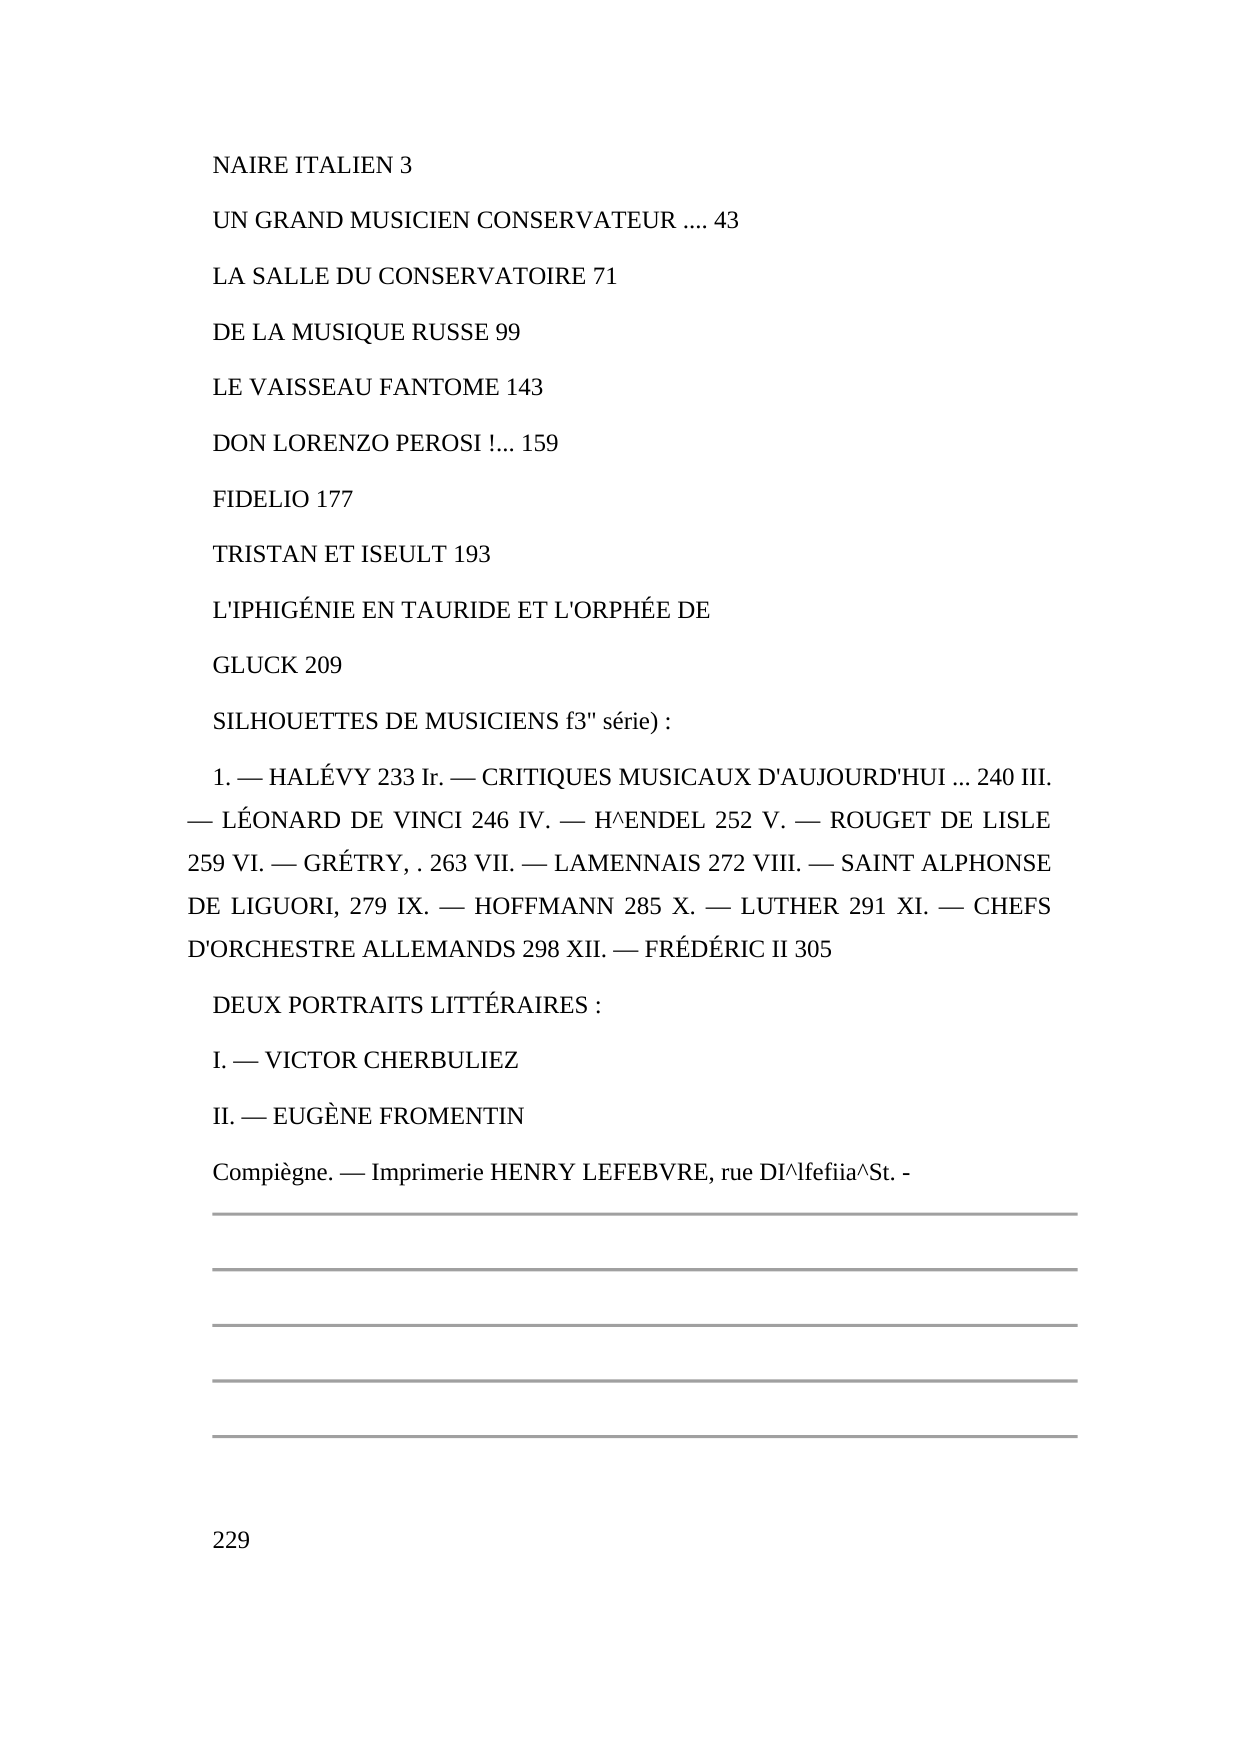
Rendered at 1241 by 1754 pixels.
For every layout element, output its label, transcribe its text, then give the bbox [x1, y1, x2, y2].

text TRISTAN ET ISEULT 193 [187, 539, 1053, 568]
text GLUCK 209 [187, 651, 1053, 679]
text I. — VICTOR CHERBULIEZ [187, 1046, 1053, 1074]
text LE VAISSEAU FANTOME 143 [187, 372, 1053, 401]
text SILHOUETTES DE MUSICIENS f3" série) : [187, 706, 1053, 735]
text LA SALLE DU CONSERVATOIRE 71 [187, 261, 1053, 290]
text DE LA MUSIQUE RUSSE 99 [187, 317, 1053, 346]
text DEUX PORTRAITS LITTÉRAIRES : [187, 990, 1053, 1019]
text UN GRAND MUSICIEN CONSERVATEUR .... 43 [187, 206, 1053, 234]
text L'IPHIGÉNIE EN TAURIDE ET L'ORPHÉE DE [187, 595, 1053, 624]
text NAIRE ITALIEN 3 [187, 150, 1053, 179]
text FIDELIO 177 [187, 484, 1053, 512]
text II. — EUGÈNE FROMENTIN [187, 1101, 1053, 1130]
text 1. — HALÉVY 233 Ir. — CRITIQUES MUSICAUX D'AUJOURD'HUI ... 240 III. — LÉONARD DE VINCI 246 IV. — H^ENDEL 252 V. — ROUGET DE LISLE 259 VI. — GRÉTRY, . 263 VII. — LAMENNAIS 272 VIII. — SAINT ALPHONSE DE LIGUORI, 279 IX. — HOFFMANN 285 X. — LUTHER 291 XI. — CHEFS D'ORCHESTRE ALLEMANDS 298 XII. — FRÉDÉRIC II 305 [187, 762, 1053, 963]
text Compiègne. — Imprimerie HENRY LEFEBVRE, rue DI^lfefiia^St. - [187, 1157, 1053, 1186]
text DON LORENZO PEROSI !... 159 [187, 428, 1053, 457]
